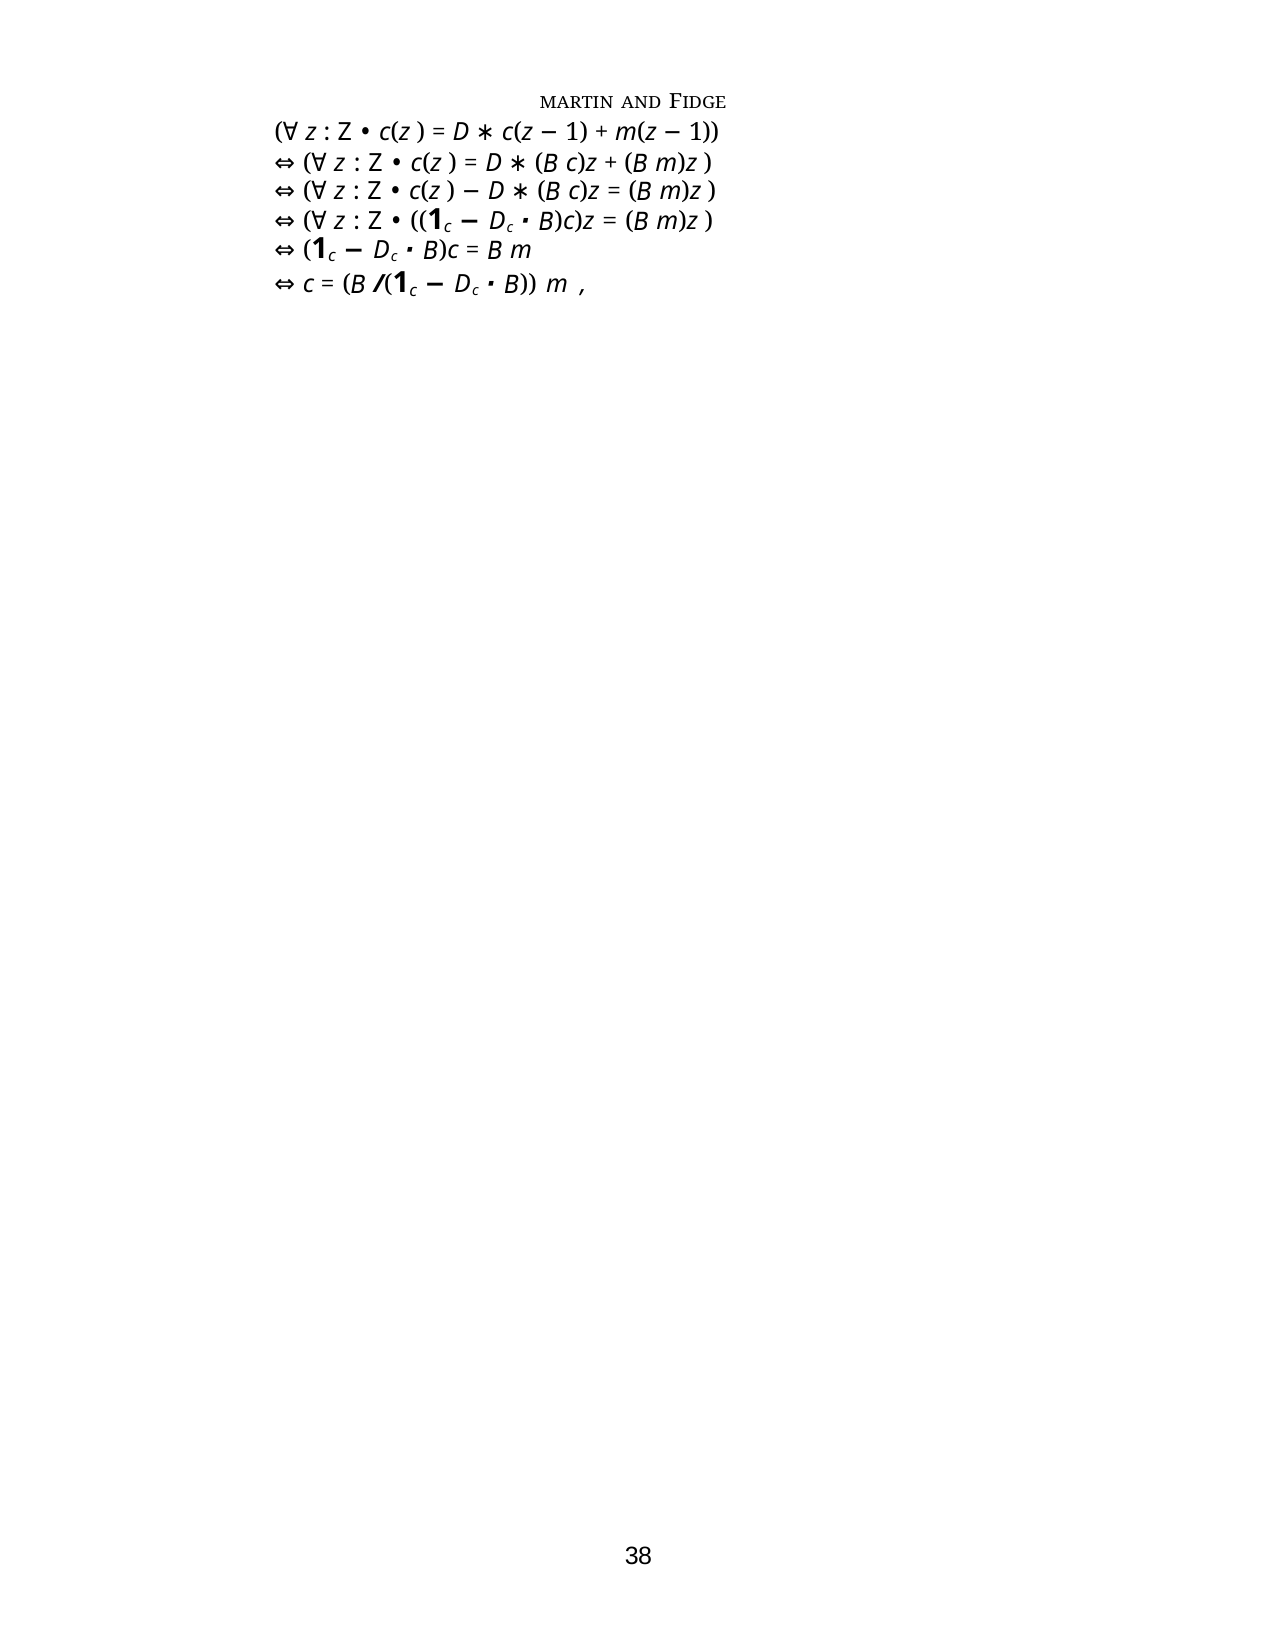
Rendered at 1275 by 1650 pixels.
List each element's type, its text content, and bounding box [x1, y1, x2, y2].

text ⇔ (1c − Dc · B)c = B m [274, 235, 1096, 264]
text ⇔ (∀ z : Z • c(z ) − D ∗ (B c)z = (B m)z ) [274, 177, 1096, 205]
text ⇔ c = (B /(1c − Dc · B)) m , [274, 264, 1096, 300]
text (∀ z : Z • c(z ) = D ∗ c(z − 1) + m(z − 1)) [274, 112, 1096, 147]
text ⇔ (∀ z : Z • ((1c − Dc · B)c)z = (B m)z ) [274, 205, 1096, 235]
text ⇔ (∀ z : Z • c(z ) = D ∗ (B c)z + (B m)z ) [274, 147, 1096, 177]
